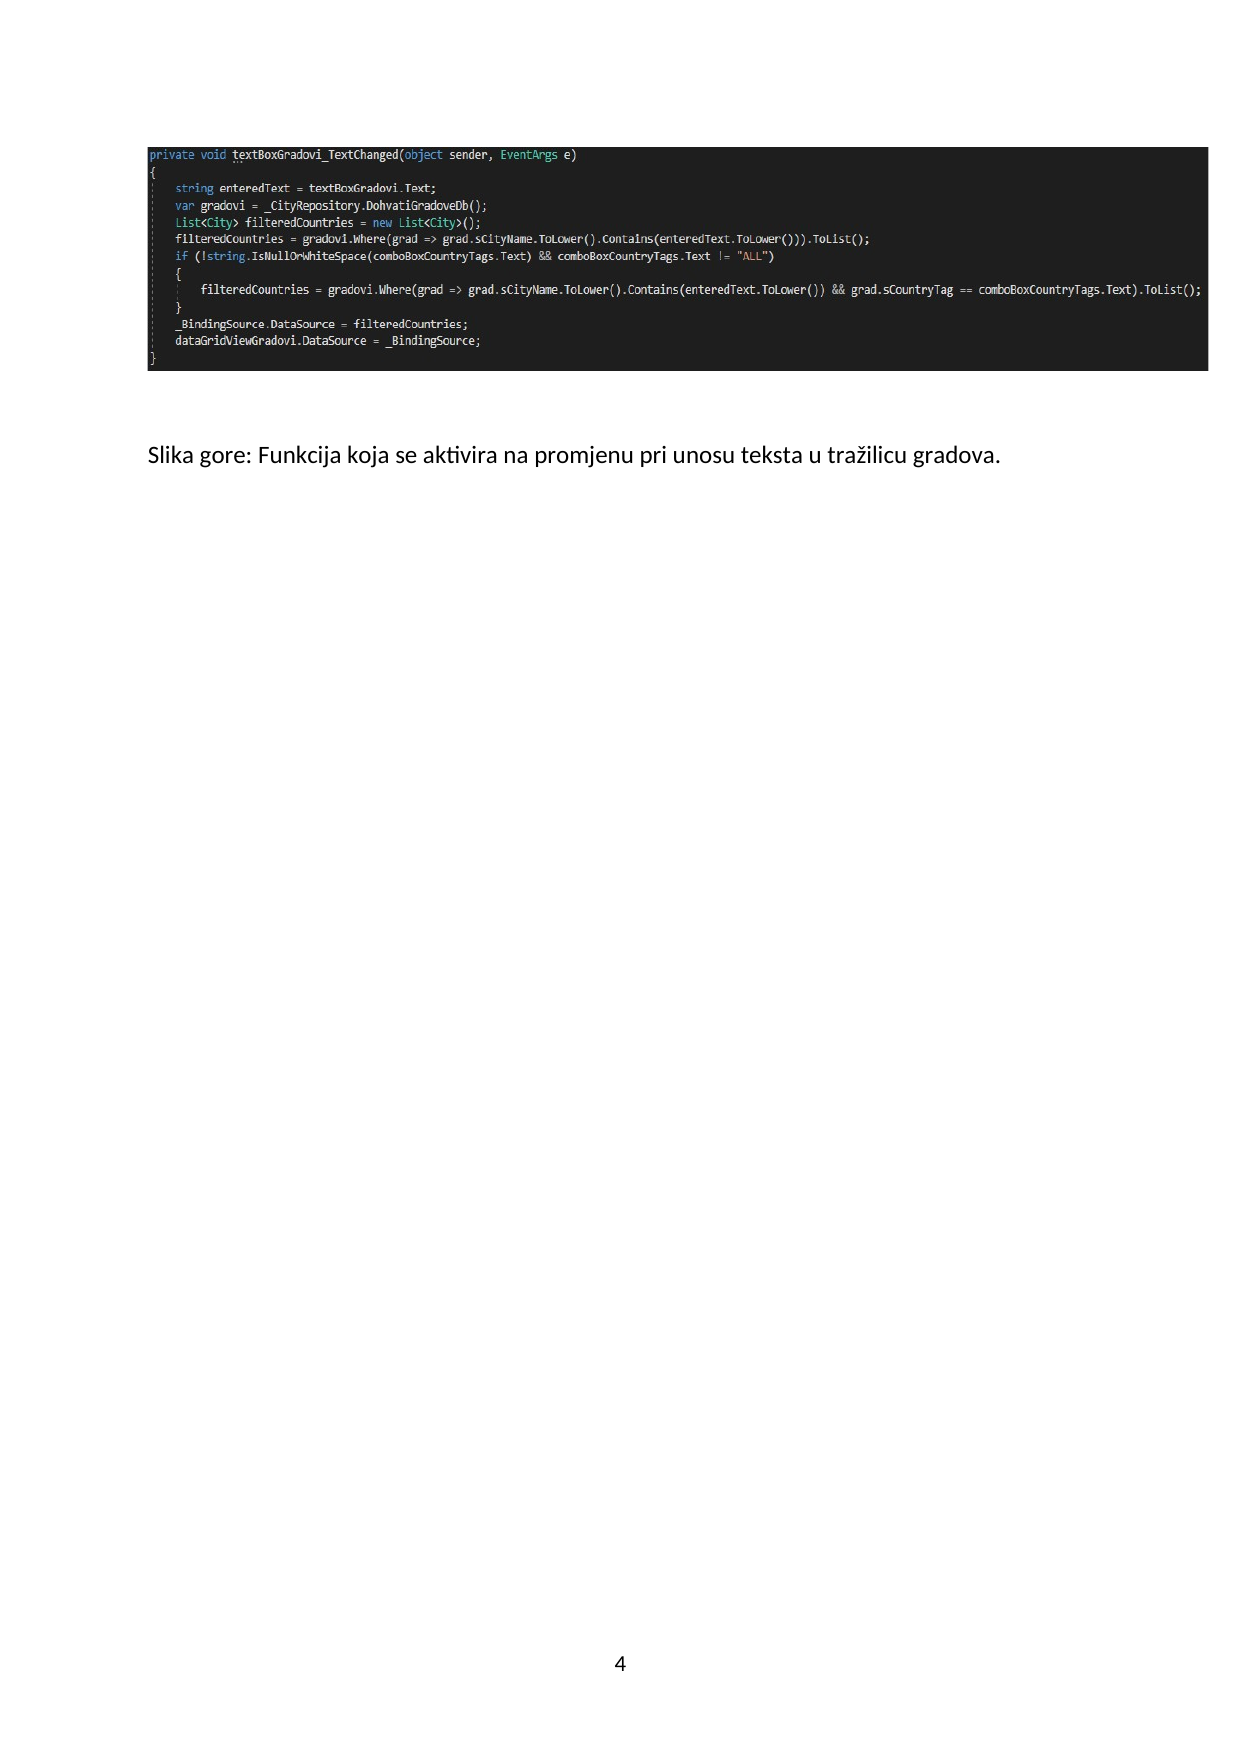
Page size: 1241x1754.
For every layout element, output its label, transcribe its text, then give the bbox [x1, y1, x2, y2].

text Slika gore: Funkcija koja se aktivira na promjenu pri unosu teksta u tražilicu gradova. [148, 439, 1093, 470]
picture [147, 147, 1209, 371]
